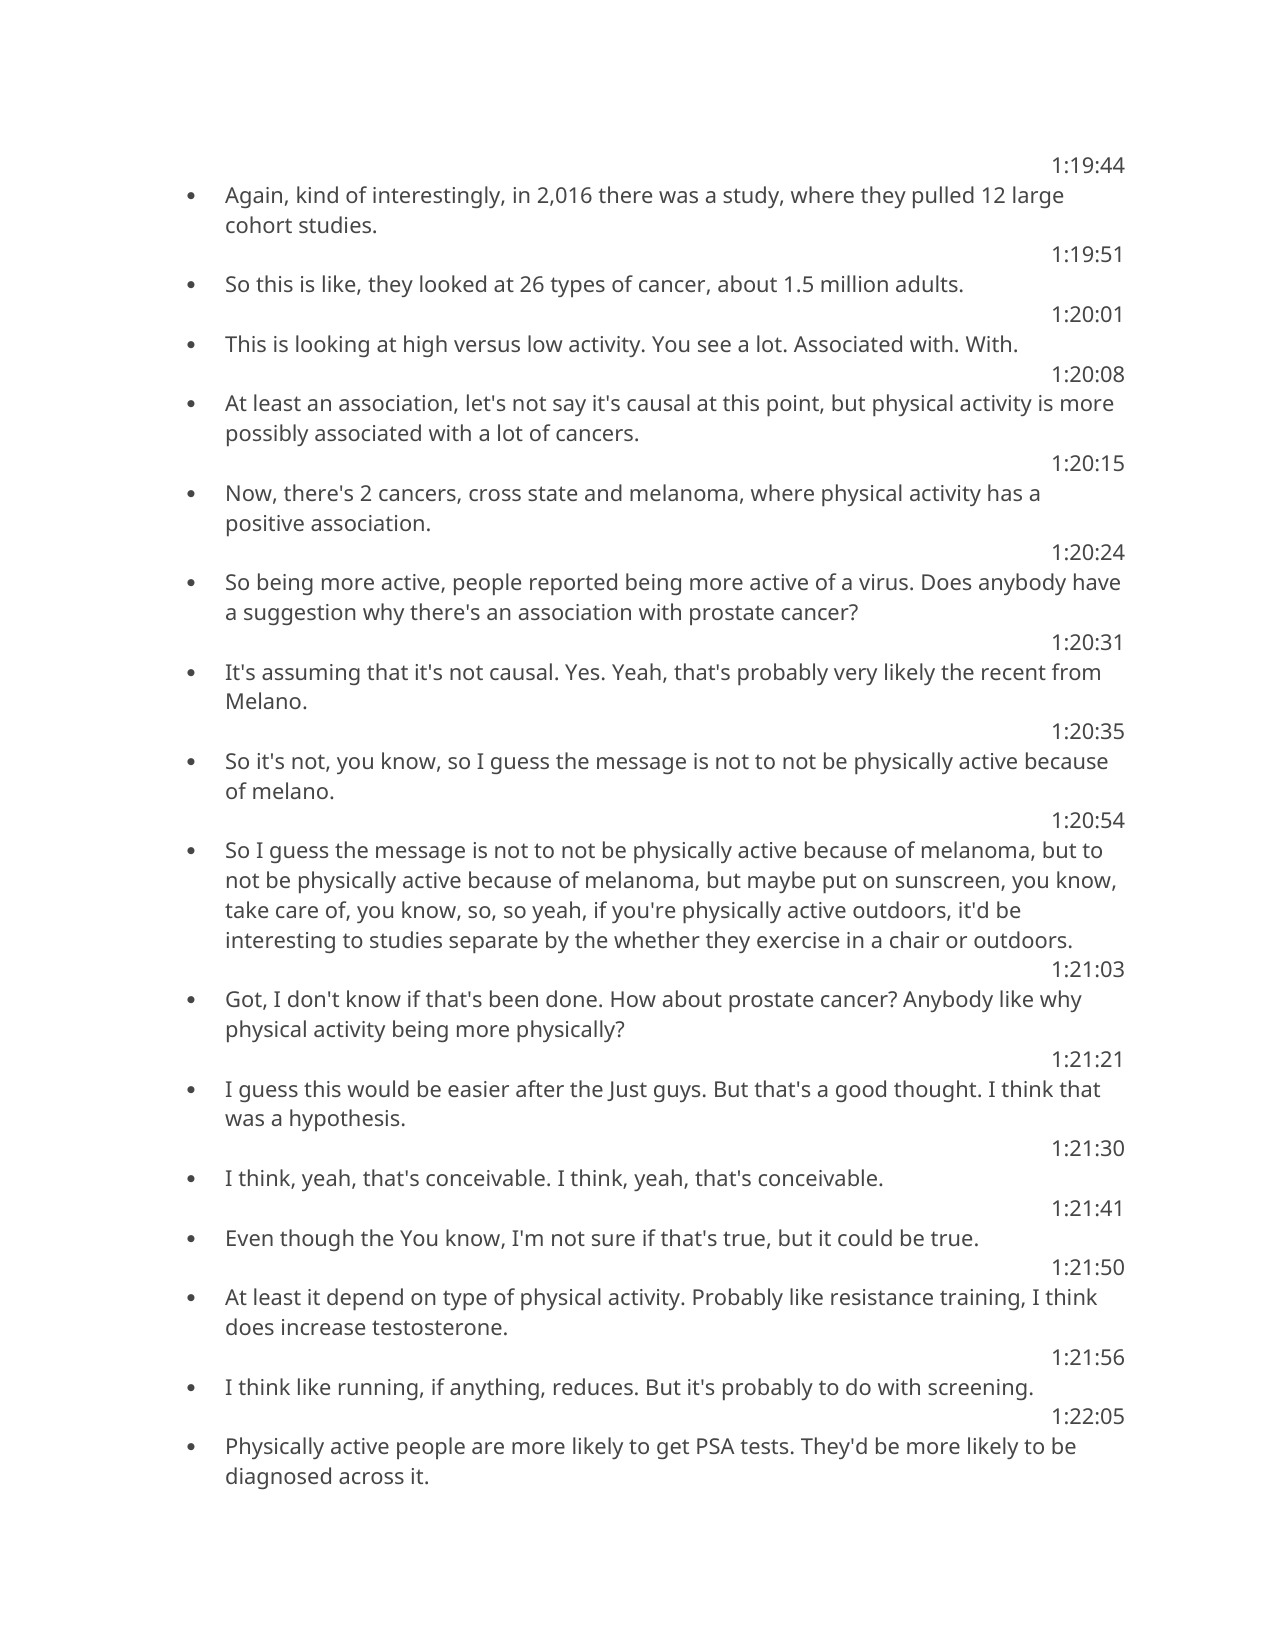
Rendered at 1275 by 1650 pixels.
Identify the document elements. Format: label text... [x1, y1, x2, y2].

list So this is like, they looked at 26 types of cancer, about 1.5 million adults. [187, 269, 1125, 299]
list At least it depend on type of physical activity. Probably like resistance training, I think does increase testosterone. [187, 1282, 1125, 1342]
list At least an association, let's not say it's causal at this point, but physical activity is more possibly associated with a lot of cancers. [187, 388, 1125, 448]
list This is looking at high versus low activity. You see a lot. Associated with. With. [187, 329, 1125, 358]
list Physically active people are more likely to get PSA tests. They'd be more likely to be diagnosed across it. [187, 1431, 1125, 1491]
text 1:21:03 [225, 954, 1125, 984]
text 1:21:30 [225, 1133, 1125, 1163]
text 1:20:01 [225, 299, 1125, 329]
text 1:20:35 [225, 716, 1125, 746]
list Even though the You know, I'm not sure if that's true, but it could be true. [187, 1222, 1125, 1252]
text 1:20:31 [225, 627, 1125, 656]
text 1:22:05 [225, 1401, 1125, 1431]
text 1:21:56 [225, 1342, 1125, 1371]
text 1:21:50 [225, 1252, 1125, 1282]
list So I guess the message is not to not be physically active because of melanoma, but to not be physically active because of melanoma, but maybe put on sunscreen, you know, take care of, you know, so, so yeah, if you're physically active outdoors, it'd be interesting to studies separate by the whether they exercise in a chair or outdoors. [187, 835, 1125, 954]
text 1:21:21 [225, 1044, 1125, 1073]
text 1:21:41 [225, 1193, 1125, 1222]
list I think like running, if anything, reduces. But it's probably to do with screening. [187, 1371, 1125, 1401]
text 1:20:08 [225, 358, 1125, 388]
text 1:19:44 [225, 150, 1125, 180]
list So being more active, people reported being more active of a virus. Does anybody have a suggestion why there's an association with prostate cancer? [187, 567, 1125, 627]
text 1:19:51 [225, 239, 1125, 269]
text 1:20:54 [225, 805, 1125, 835]
list I guess this would be easier after the Just guys. But that's a good thought. I think that was a hypothesis. [187, 1073, 1125, 1133]
list So it's not, you know, so I guess the message is not to not be physically active because of melano. [187, 746, 1125, 805]
list Got, I don't know if that's been done. How about prostate cancer? Anybody like why physical activity being more physically? [187, 984, 1125, 1044]
list I think, yeah, that's conceivable. I think, yeah, that's conceivable. [187, 1163, 1125, 1193]
list Now, there's 2 cancers, cross state and melanoma, where physical activity has a positive association. [187, 478, 1125, 537]
list It's assuming that it's not causal. Yes. Yeah, that's probably very likely the recent from Melano. [187, 656, 1125, 716]
list Again, kind of interestingly, in 2,016 there was a study, where they pulled 12 large cohort studies. [187, 180, 1125, 239]
text 1:20:24 [225, 537, 1125, 567]
text 1:20:15 [225, 448, 1125, 478]
